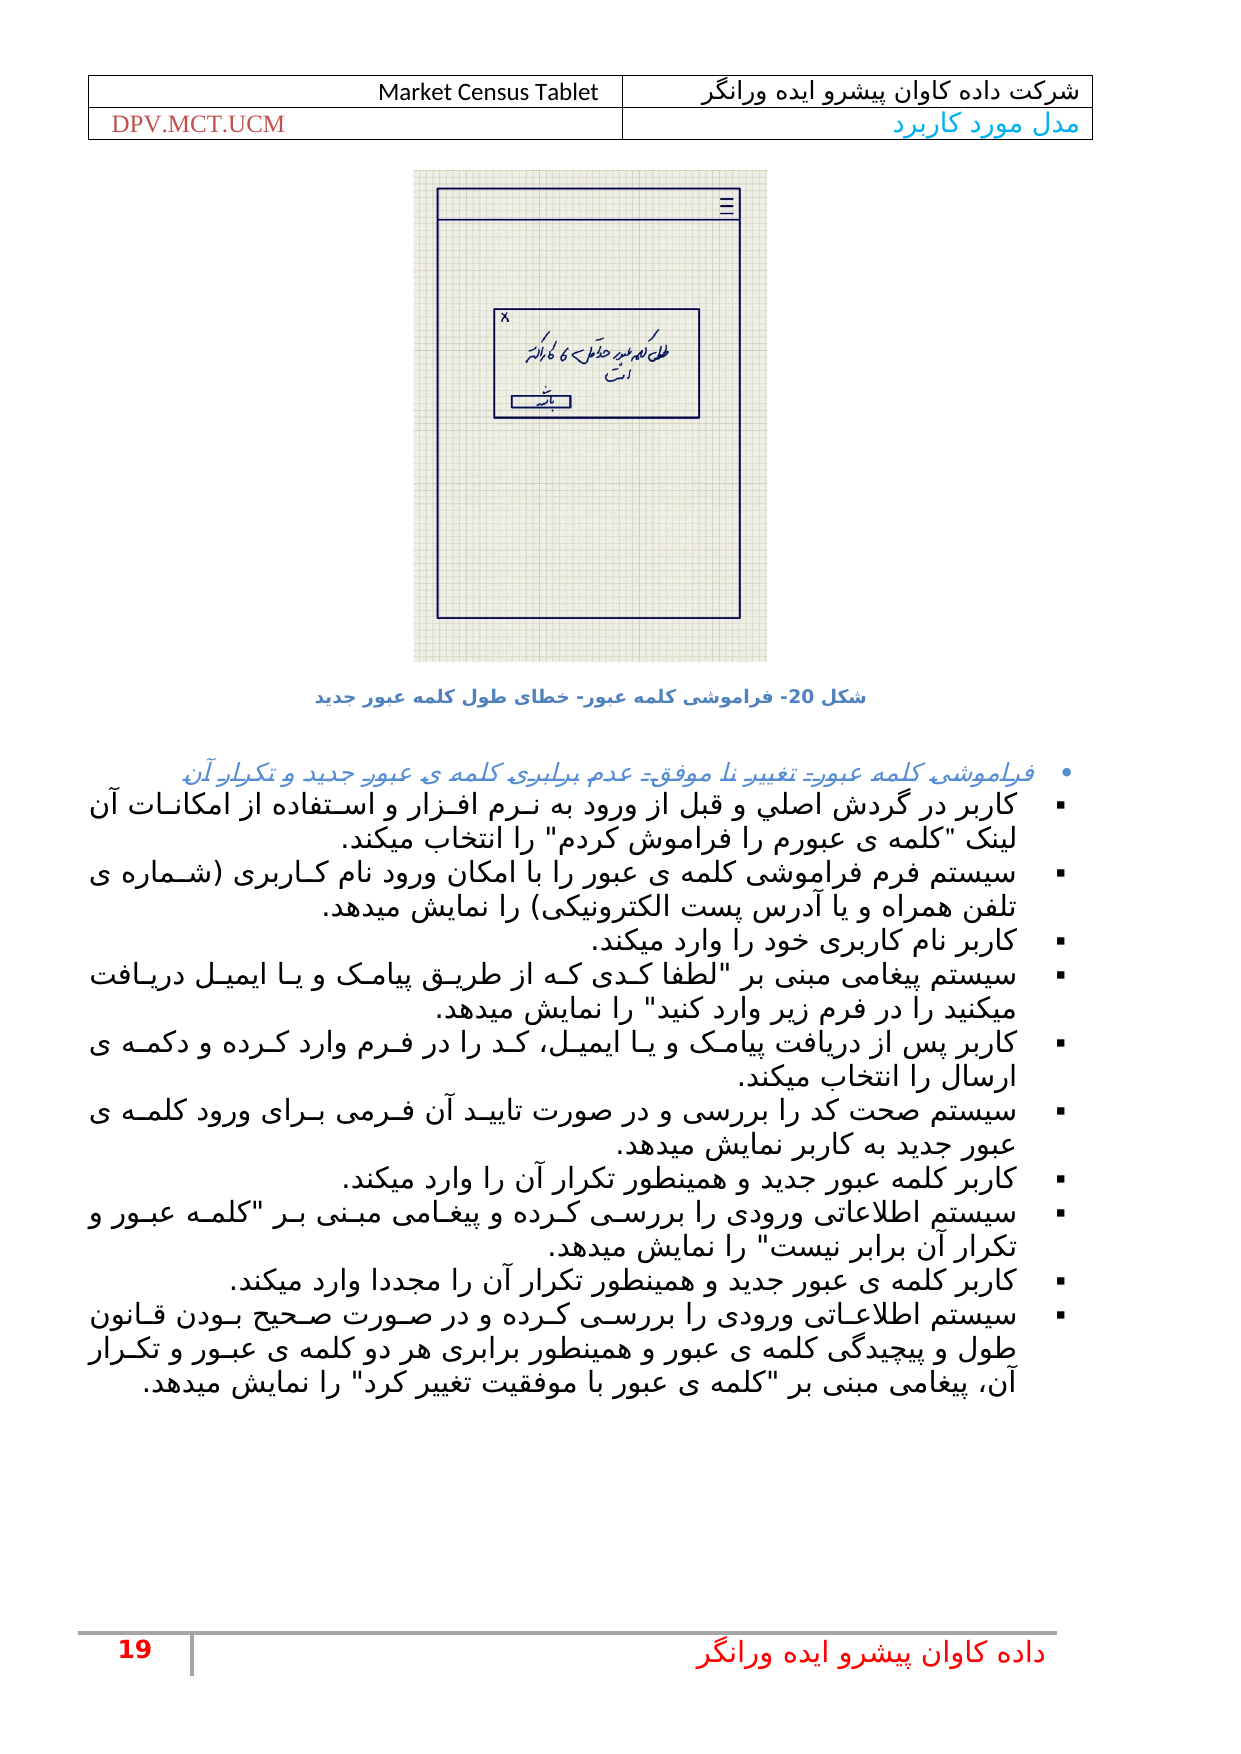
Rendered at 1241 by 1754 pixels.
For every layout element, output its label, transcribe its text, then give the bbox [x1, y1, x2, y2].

picture [413, 170, 768, 662]
list سیستم اطلاعاتی ورودی را بررسی کرده و پیغامی مبنی بر "کلمه عبور و تکرار آن برابر نیست" را نمایش میدهد. [89, 1195, 1055, 1263]
list سیستم صحت کد را بررسی و در صورت تایید آن فرمی برای ورود کلمه ی عبور جدید به کاربر نمایش میدهد. [89, 1093, 1055, 1161]
subtitle فراموشی کلمه عبور- تغییر نا موفق- عدم برابری کلمه ی عبور جدید و تکرار آن [89, 758, 1063, 787]
list سیستم اطلاعاتی ورودی را بررسی کرده و در صورت صحیح بودن قانون طول و پیچیدگی کلمه ی عبور و همینطور برابری هر دو کلمه ی عبور و تکرار آن، پیغامی مبنی بر "کلمه ی عبور با موفقیت تغییر کرد" را نمایش میدهد. [89, 1297, 1055, 1399]
list کاربر پس از دریافت پیامک و یا ایمیل، کد را در فرم وارد کرده و دکمه ی ارسال را انتخاب میکند. [89, 1025, 1055, 1093]
text شکل 20- فراموشی کلمه عبور- خطای طول کلمه عبور جدید [89, 687, 1092, 708]
list کاربر نام کاربری خود را وارد میکند. [89, 923, 1055, 957]
list كاربر در گردش اصلي و قبل از ورود به نرم افزار و استفاده از امکانات آن لینک "کلمه ی عبورم را فراموش کردم" را انتخاب میکند. [89, 787, 1055, 856]
list سیستم پیغامی مبنی بر "لطفا کدی که از طریق پیامک و یا ایمیل دریافت میکنید را در فرم زیر وارد کنید" را نمایش میدهد. [89, 957, 1055, 1025]
list کاربر کلمه ی عبور جدید و همینطور تکرار آن را مجددا وارد میکند. [89, 1263, 1055, 1297]
list کاربر کلمه عبور جدید و همینطور تکرار آن را وارد میکند. [89, 1161, 1055, 1195]
list سيستم فرم فراموشی کلمه ی عبور را با امکان ورود نام کاربری (شماره ی تلفن همراه و یا آدرس پست الکترونیکی) را نمایش میدهد. [89, 856, 1055, 923]
